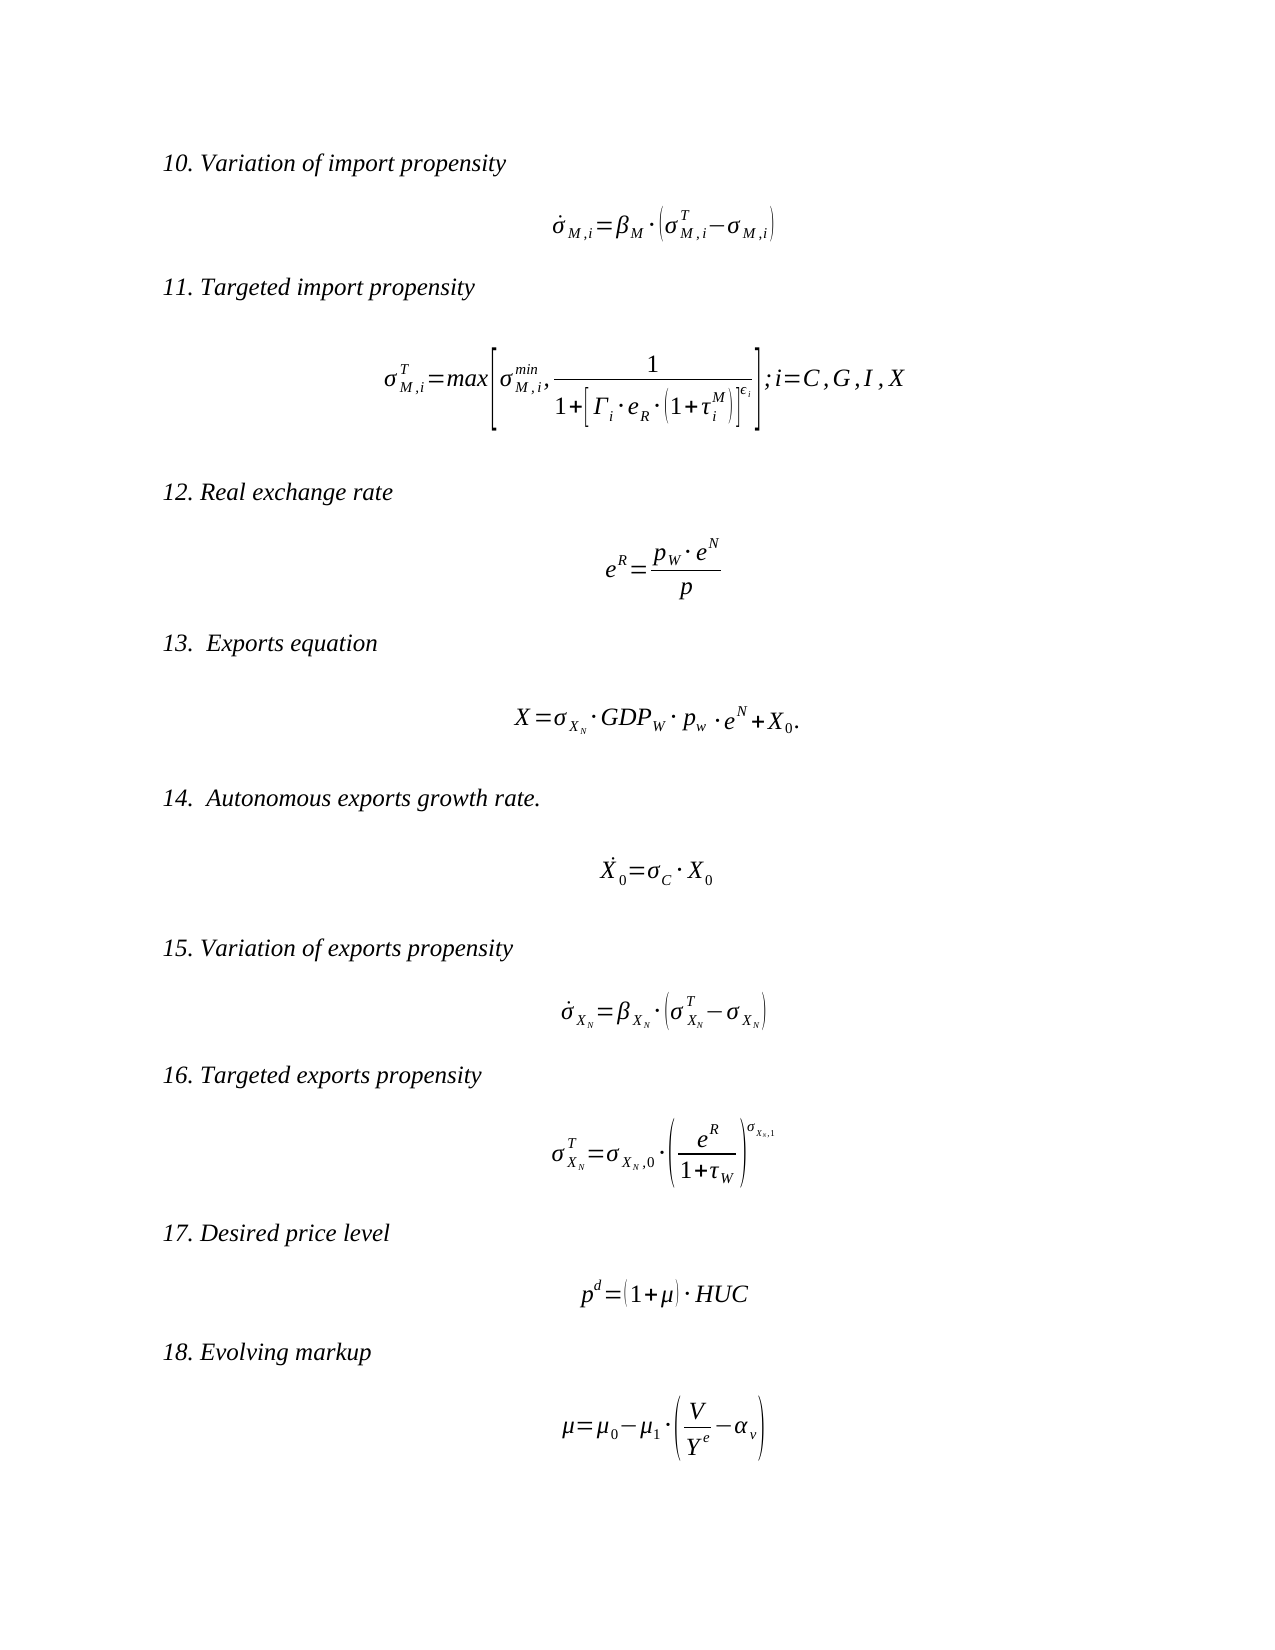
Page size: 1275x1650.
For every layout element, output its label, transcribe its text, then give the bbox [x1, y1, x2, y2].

list Autonomous exports growth rate. [162, 783, 1127, 812]
list Exports equation [162, 628, 1127, 657]
list Desired price level [162, 1218, 1127, 1247]
list Real exchange rate [162, 477, 1127, 505]
list Variation of exports propensity [162, 933, 1127, 962]
list Targeted exports propensity [162, 1060, 1127, 1089]
list Variation of import propensity [162, 148, 1127, 176]
list Evolving markup [162, 1337, 1127, 1366]
text . [185, 702, 1127, 737]
list Targeted import propensity [162, 272, 1127, 301]
